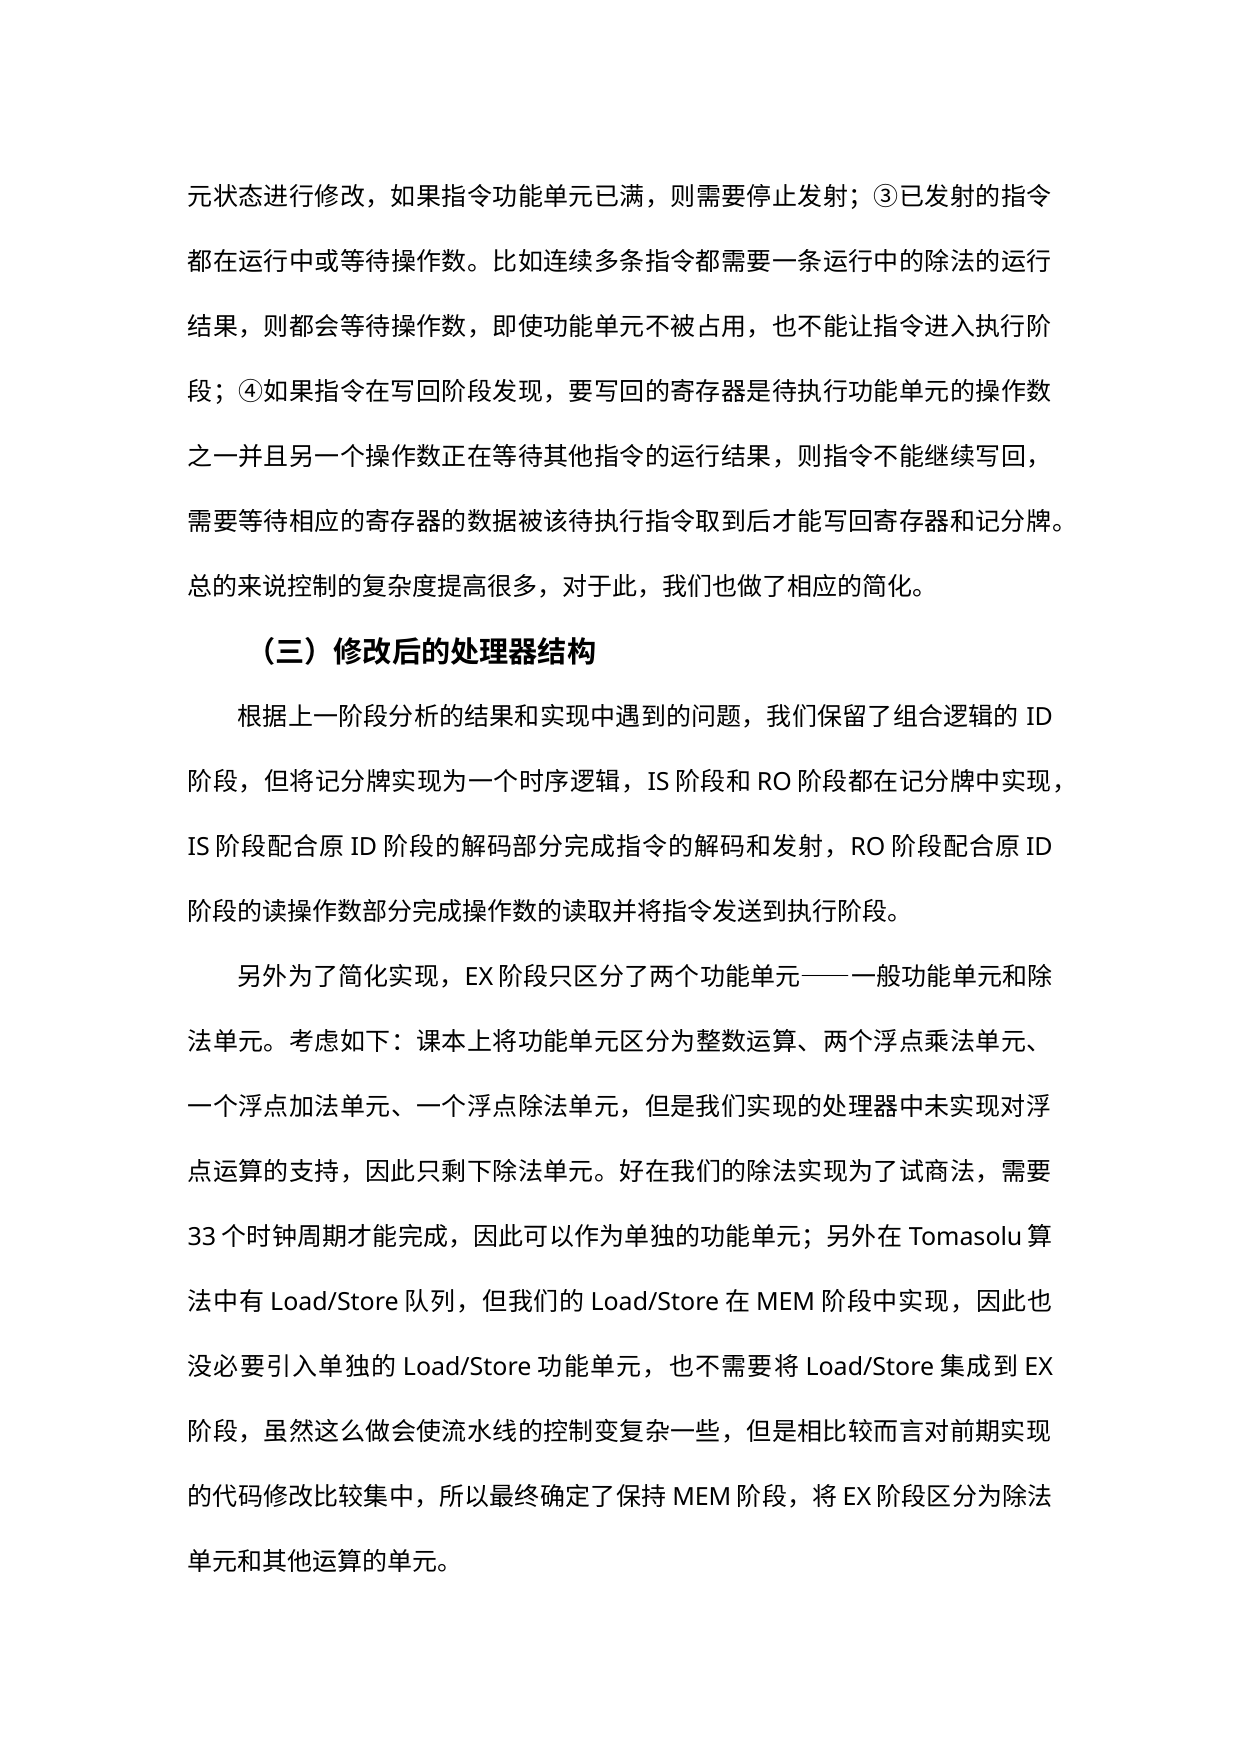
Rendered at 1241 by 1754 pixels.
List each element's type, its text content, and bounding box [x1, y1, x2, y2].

text 根据上一阶段分析的结果和实现中遇到的问题，我们保留了组合逻辑的ID阶段，但将记分牌实现为一个时序逻辑，IS阶段和RO阶段都在记分牌中实现，IS阶段配合原ID阶段的解码部分完成指令的解码和发射，RO阶段配合原ID阶段的读操作数部分完成操作数的读取并将指令发送到执行阶段。 [187, 682, 1053, 942]
text 另外为了简化实现，EX阶段只区分了两个功能单元——一般功能单元和除法单元。考虑如下：课本上将功能单元区分为整数运算、两个浮点乘法单元、一个浮点加法单元、一个浮点除法单元，但是我们实现的处理器中未实现对浮点运算的支持，因此只剩下除法单元。好在我们的除法实现为了试商法，需要33个时钟周期才能完成，因此可以作为单独的功能单元；另外在Tomasolu算法中有Load/Store队列，但我们的Load/Store在MEM阶段中实现，因此也没必要引入单独的Load/Store功能单元，也不需要将Load/Store集成到EX阶段，虽然这么做会使流水线的控制变复杂一些，但是相比较而言对前期实现的代码修改比较集中，所以最终确定了保持MEM阶段，将EX阶段区分为除法单元和其他运算的单元。 [187, 942, 1053, 1592]
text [187, 162, 1053, 617]
text （三）修改后的处理器结构 [187, 617, 1053, 682]
